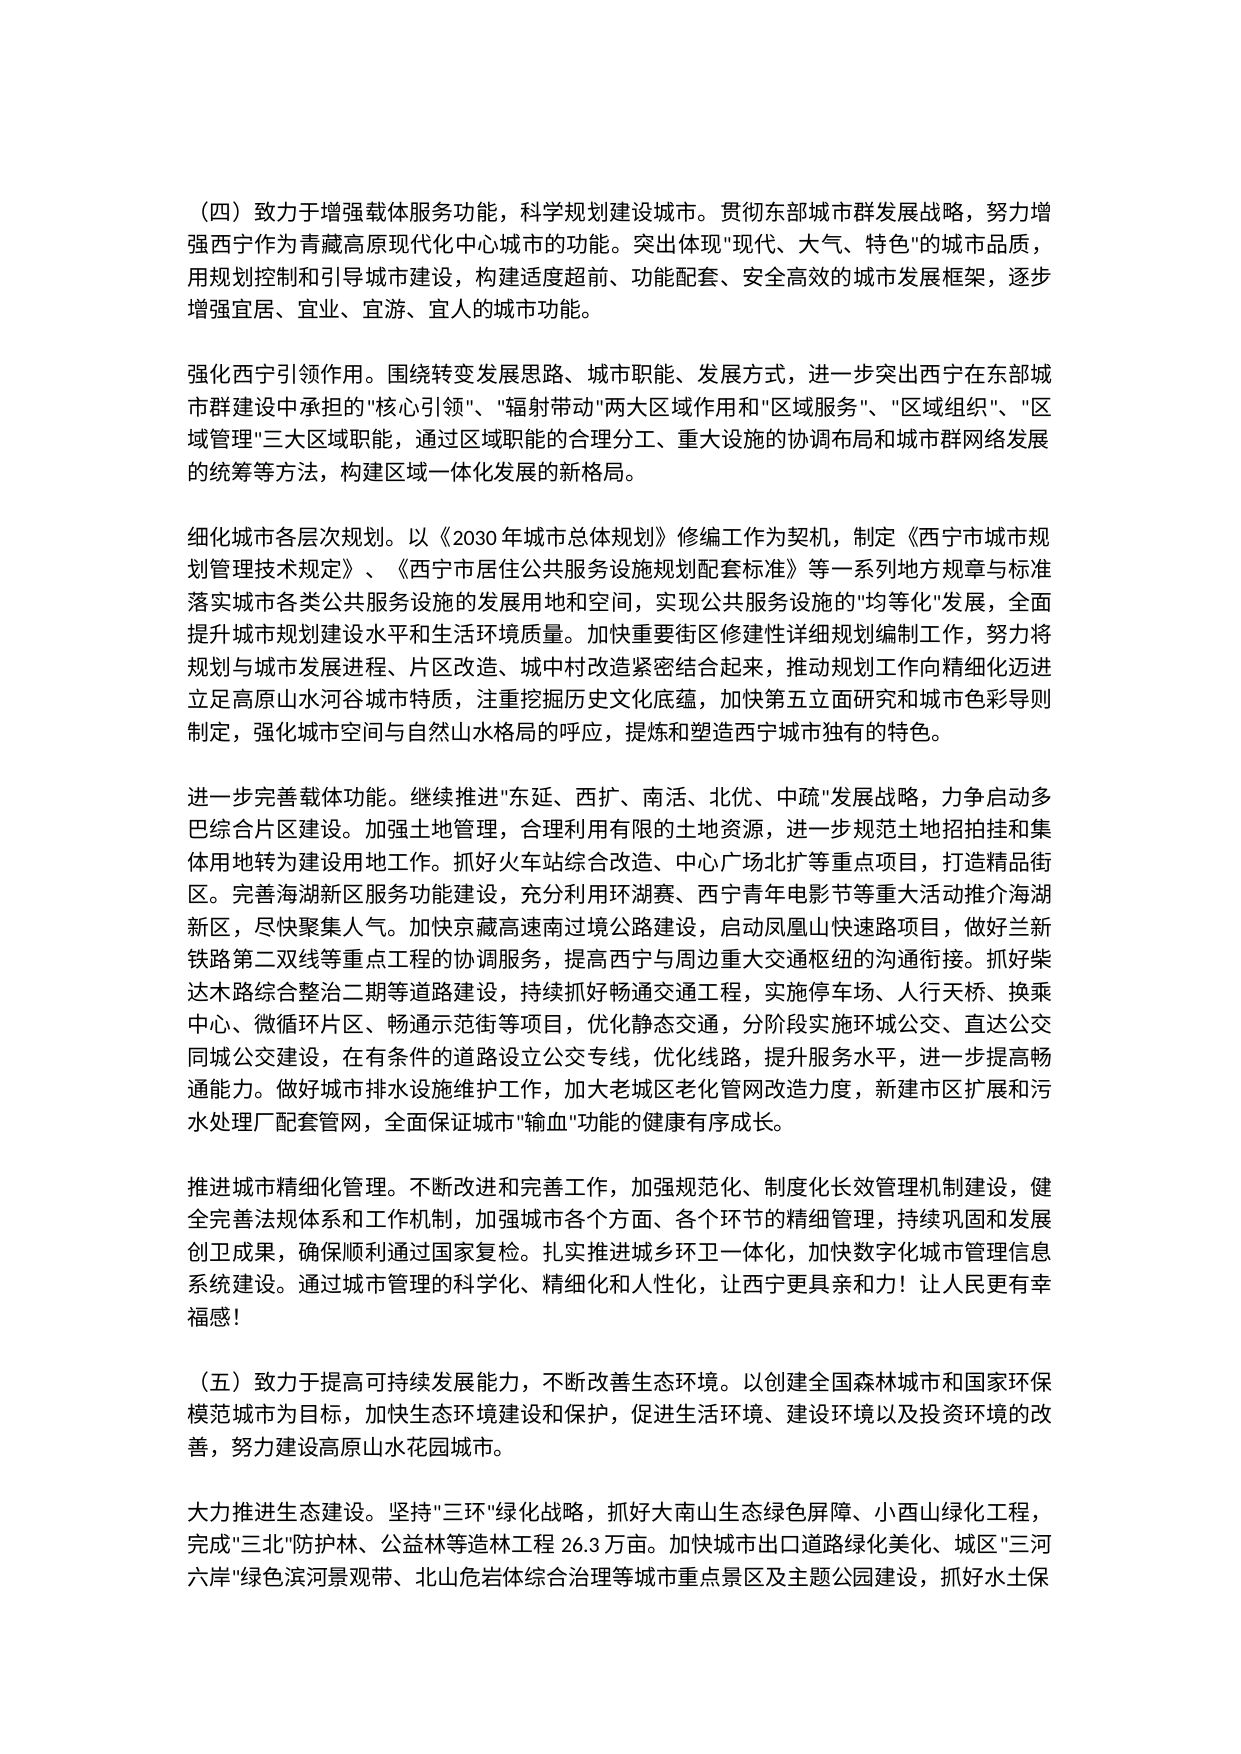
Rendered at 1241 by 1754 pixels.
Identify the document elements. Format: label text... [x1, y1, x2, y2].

text 细化城市各层次规划。以《2030年城市总体规划》修编工作为契机，制定《西宁市城市规划管理技术规定》、《西宁市居住公共服务设施规划配套标准》等一系列地方规章与标准，落实城市各类公共服务设施的发展用地和空间，实现公共服务设施的"均等化"发展，全面提升城市规划建设水平和生活环境质量。加快重要街区修建性详细规划编制工作，努力将规划与城市发展进程、片区改造、城中村改造紧密结合起来，推动规划工作向精细化迈进。立足高原山水河谷城市特质，注重挖掘历史文化底蕴，加快第五立面研究和城市色彩导则制定，强化城市空间与自然山水格局的呼应，提炼和塑造西宁城市独有的特色。 [187, 519, 1053, 747]
text （五）致力于提高可持续发展能力，不断改善生态环境。以创建全国森林城市和国家环保模范城市为目标，加快生态环境建设和保护，促进生活环境、建设环境以及投资环境的改善，努力建设高原山水花园城市。 [187, 1364, 1053, 1462]
text 强化西宁引领作用。围绕转变发展思路、城市职能、发展方式，进一步突出西宁在东部城市群建设中承担的"核心引领"、"辐射带动"两大区域作用和"区域服务"、"区域组织"、"区域管理"三大区域职能，通过区域职能的合理分工、重大设施的协调布局和城市群网络发展的统筹等方法，构建区域一体化发展的新格局。 [187, 357, 1053, 487]
text 推进城市精细化管理。不断改进和完善工作，加强规范化、制度化长效管理机制建设，健全完善法规体系和工作机制，加强城市各个方面、各个环节的精细管理，持续巩固和发展创卫成果，确保顺利通过国家复检。扎实推进城乡环卫一体化，加快数字化城市管理信息系统建设。通过城市管理的科学化、精细化和人性化，让西宁更具亲和力！让人民更有幸福感！ [187, 1169, 1053, 1332]
text 进一步完善载体功能。继续推进"东延、西扩、南活、北优、中疏"发展战略，力争启动多巴综合片区建设。加强土地管理，合理利用有限的土地资源，进一步规范土地招拍挂和集体用地转为建设用地工作。抓好火车站综合改造、中心广场北扩等重点项目，打造精品街区。完善海湖新区服务功能建设，充分利用环湖赛、西宁青年电影节等重大活动推介海湖新区，尽快聚集人气。加快京藏高速南过境公路建设，启动凤凰山快速路项目，做好兰新铁路第二双线等重点工程的协调服务，提高西宁与周边重大交通枢纽的沟通衔接。抓好柴达木路综合整治二期等道路建设，持续抓好畅通交通工程，实施停车场、人行天桥、换乘中心、微循环片区、畅通示范街等项目，优化静态交通，分阶段实施环城公交、直达公交、同城公交建设，在有条件的道路设立公交专线，优化线路，提升服务水平，进一步提高畅通能力。做好城市排水设施维护工作，加大老城区老化管网改造力度，新建市区扩展和污水处理厂配套管网，全面保证城市"输血"功能的健康有序成长。 [187, 779, 1053, 1137]
text （四）致力于增强载体服务功能，科学规划建设城市。贯彻东部城市群发展战略，努力增强西宁作为青藏高原现代化中心城市的功能。突出体现"现代、大气、特色"的城市品质，用规划控制和引导城市建设，构建适度超前、功能配套、安全高效的城市发展框架，逐步增强宜居、宜业、宜游、宜人的城市功能。 [187, 194, 1053, 324]
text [187, 1494, 1053, 1592]
